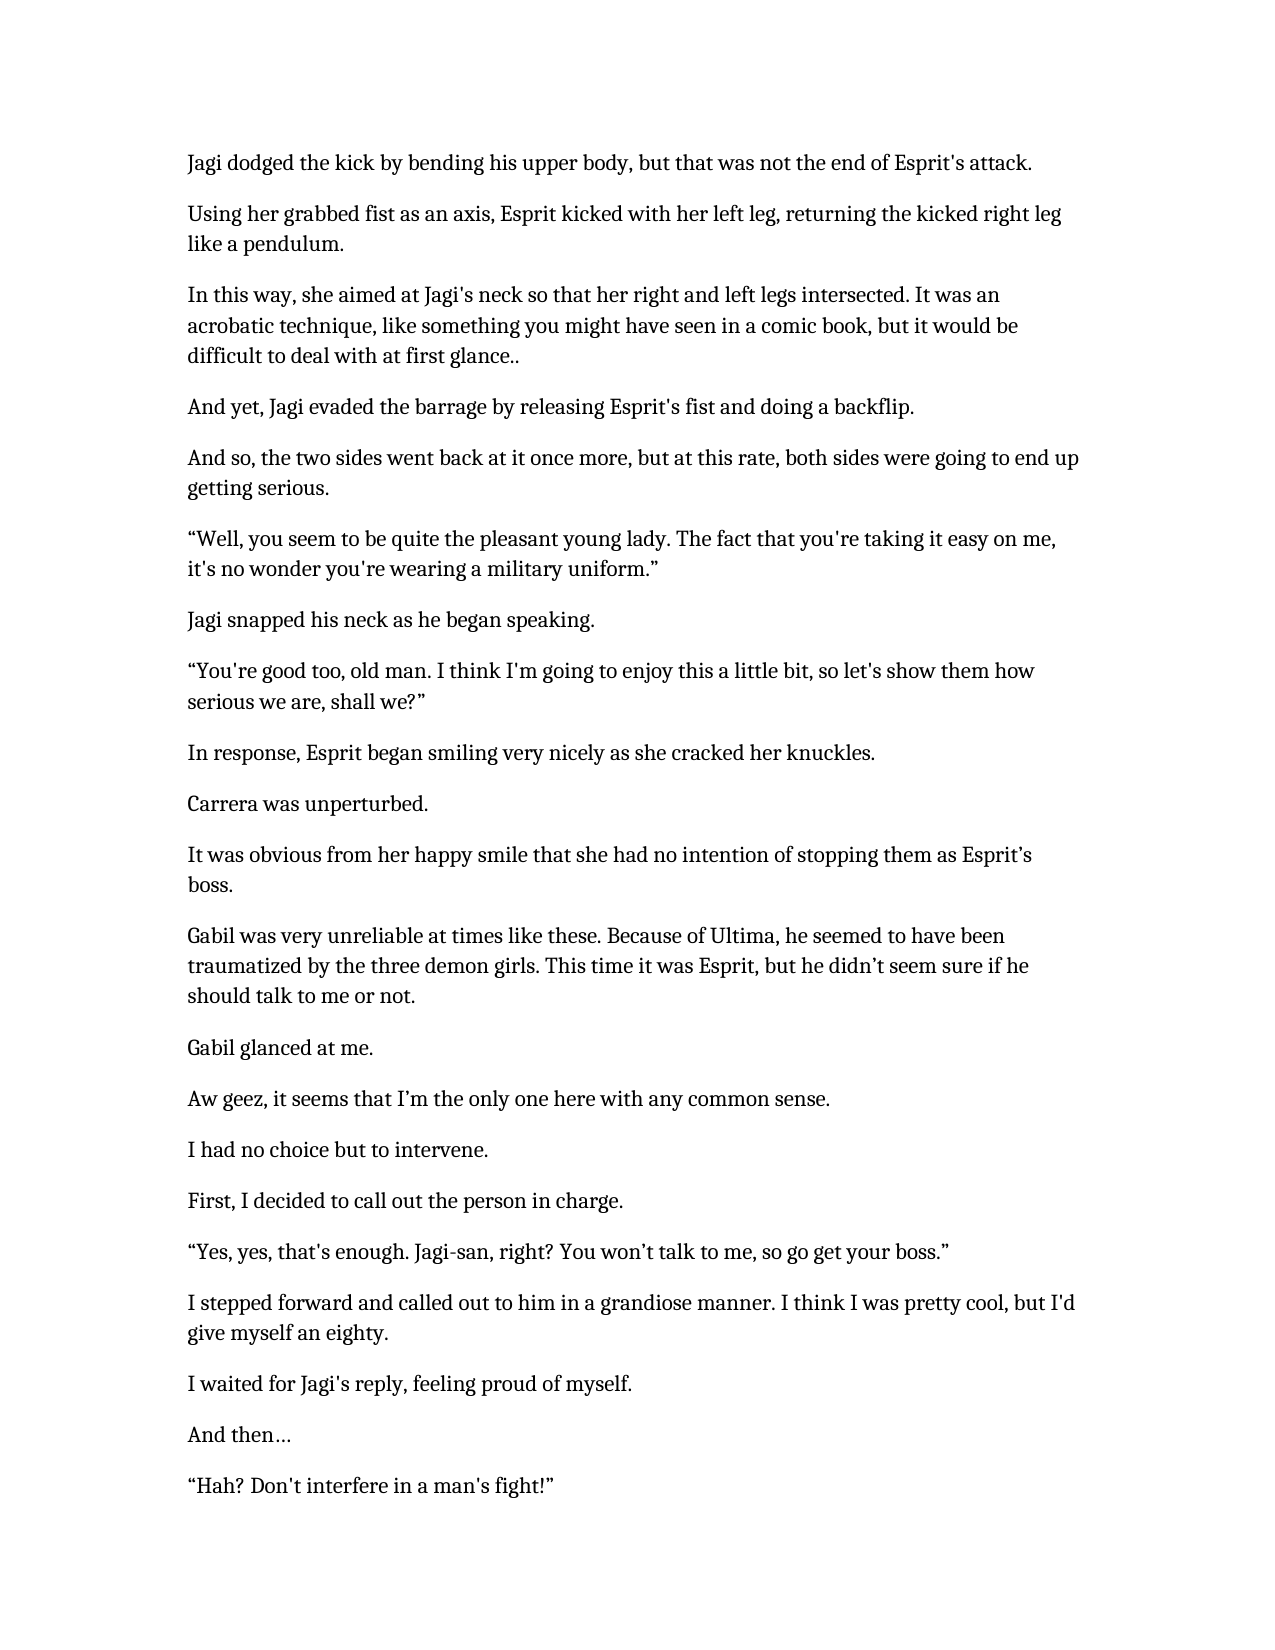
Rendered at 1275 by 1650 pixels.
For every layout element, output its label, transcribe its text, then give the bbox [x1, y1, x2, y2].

text In this way, she aimed at Jagi's neck so that her right and left legs intersected. It was an acrobatic technique, like something you might have seen in a comic book, but it would be difficult to deal with at first glance.. [187, 282, 1087, 369]
text “Yes, yes, that's enough. Jagi-san, right? You won’t talk to me, so go get your boss.” [187, 1238, 1087, 1265]
text I waited for Jagi's reply, feeling proud of myself. [187, 1371, 1087, 1397]
text And yet, Jagi evaded the barrage by releasing Esprit's fist and doing a backflip. [187, 394, 1087, 420]
text Using her grabbed fist as an axis, Esprit kicked with her left leg, returning the kicked right leg like a pendulum. [187, 201, 1087, 258]
text “Well, you seem to be quite the pleasant young lady. The fact that you're taking it easy on me, it's no wonder you're wearing a military uniform.” [187, 526, 1087, 583]
text Carrera was unperturbed. [187, 791, 1087, 817]
text Jagi dodged the kick by bending his upper body, but that was not the end of Esprit's attack. [187, 150, 1087, 176]
text First, I decided to call out the person in charge. [187, 1187, 1087, 1214]
text I stepped forward and called out to him in a grandiose manner. I think I was pretty cool, but I'd give myself an eighty. [187, 1289, 1087, 1346]
text Jagi snapped his neck as he began speaking. [187, 607, 1087, 634]
text It was obvious from her happy smile that she had no intention of stopping them as Esprit’s boss. [187, 842, 1087, 898]
text Aw geez, it seems that I’m the only one here with any common sense. [187, 1085, 1087, 1112]
text “Hah? Don't interfere in a man's fight!” [187, 1473, 1087, 1499]
text “You're good too, old man. I think I'm going to enjoy this a little bit, so let's show them how serious we are, shall we?” [187, 658, 1087, 715]
text Gabil glanced at me. [187, 1034, 1087, 1061]
text And then… [187, 1422, 1087, 1448]
text In response, Esprit began smiling very nicely as she cracked her knuckles. [187, 739, 1087, 766]
text And so, the two sides went back at it once more, but at this rate, both sides were going to end up getting serious. [187, 445, 1087, 501]
text I had no choice but to intervene. [187, 1136, 1087, 1163]
text Gabil was very unreliable at times like these. Because of Ultima, he seemed to have been traumatized by the three demon girls. This time it was Esprit, but he didn’t seem sure if he should talk to me or not. [187, 923, 1087, 1010]
